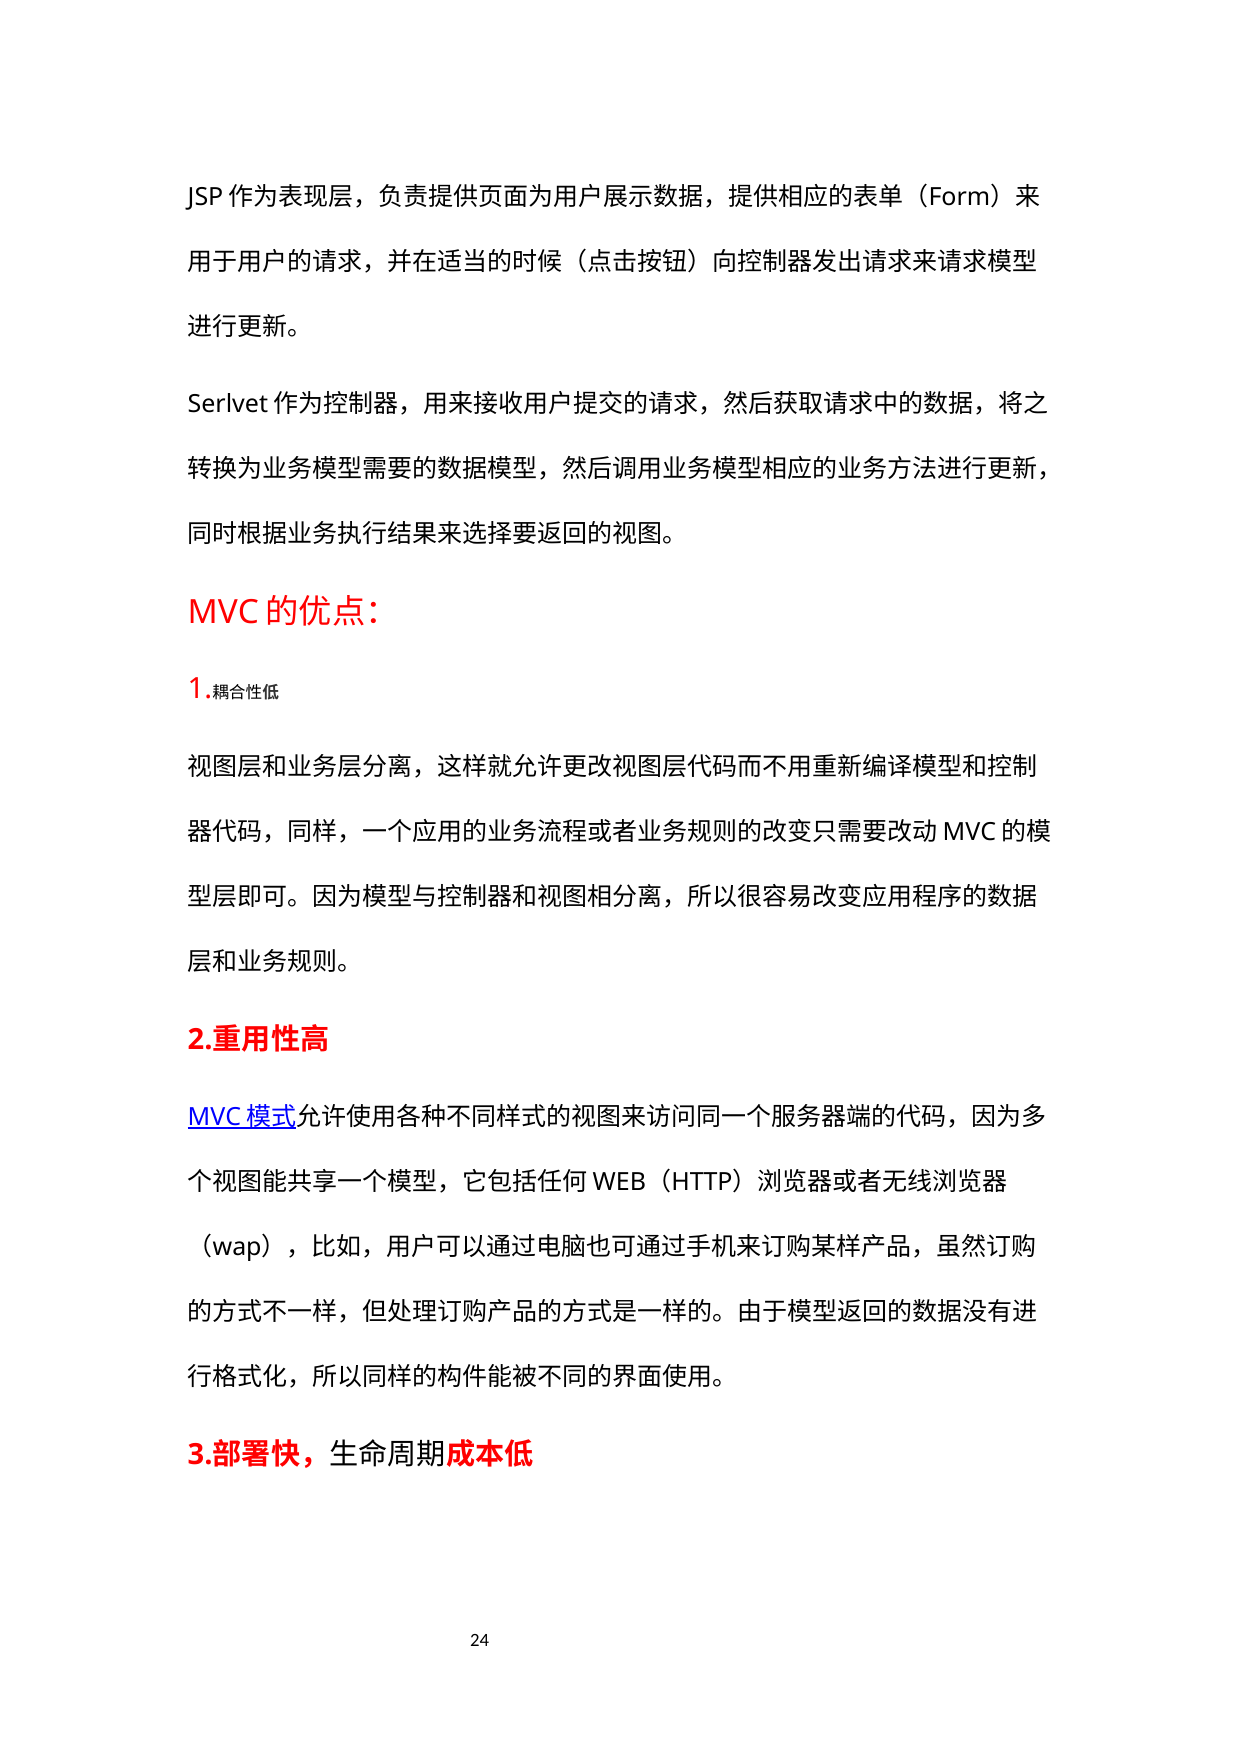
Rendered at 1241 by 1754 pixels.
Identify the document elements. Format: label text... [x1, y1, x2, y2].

text Serlvet作为控制器，用来接收用户提交的请求，然后获取请求中的数据，将之转换为业务模型需要的数据模型，然后调用业务模型相应的业务方法进行更新，同时根据业务执行结果来选择要返回的视图。 [187, 369, 1053, 564]
text MVC的优点： [187, 577, 1053, 642]
text 视图层和业务层分离，这样就允许更改视图层代码而不用重新编译模型和控制器代码，同样，一个应用的业务流程或者业务规则的改变只需要改动MVC的模型层即可。因为模型与控制器和视图相分离，所以很容易改变应用程序的数据层和业务规则。 [187, 732, 1053, 992]
text 2.重用性高 [187, 1004, 1053, 1069]
text 3.部署快，生命周期成本低 [187, 1419, 1053, 1484]
text MVC模式允许使用各种不同样式的视图来访问同一个服务器端的代码，因为多个视图能共享一个模型，它包括任何WEB（HTTP）浏览器或者无线浏览器（wap），比如，用户可以通过电脑也可通过手机来订购某样产品，虽然订购的方式不一样，但处理订购产品的方式是一样的。由于模型返回的数据没有进行格式化，所以同样的构件能被不同的界面使用。 [187, 1082, 1053, 1407]
text 1.耦合性低 [187, 654, 1053, 719]
text JSP作为表现层，负责提供页面为用户展示数据，提供相应的表单（Form）来用于用户的请求，并在适当的时候（点击按钮）向控制器发出请求来请求模型进行更新。 [187, 162, 1053, 357]
